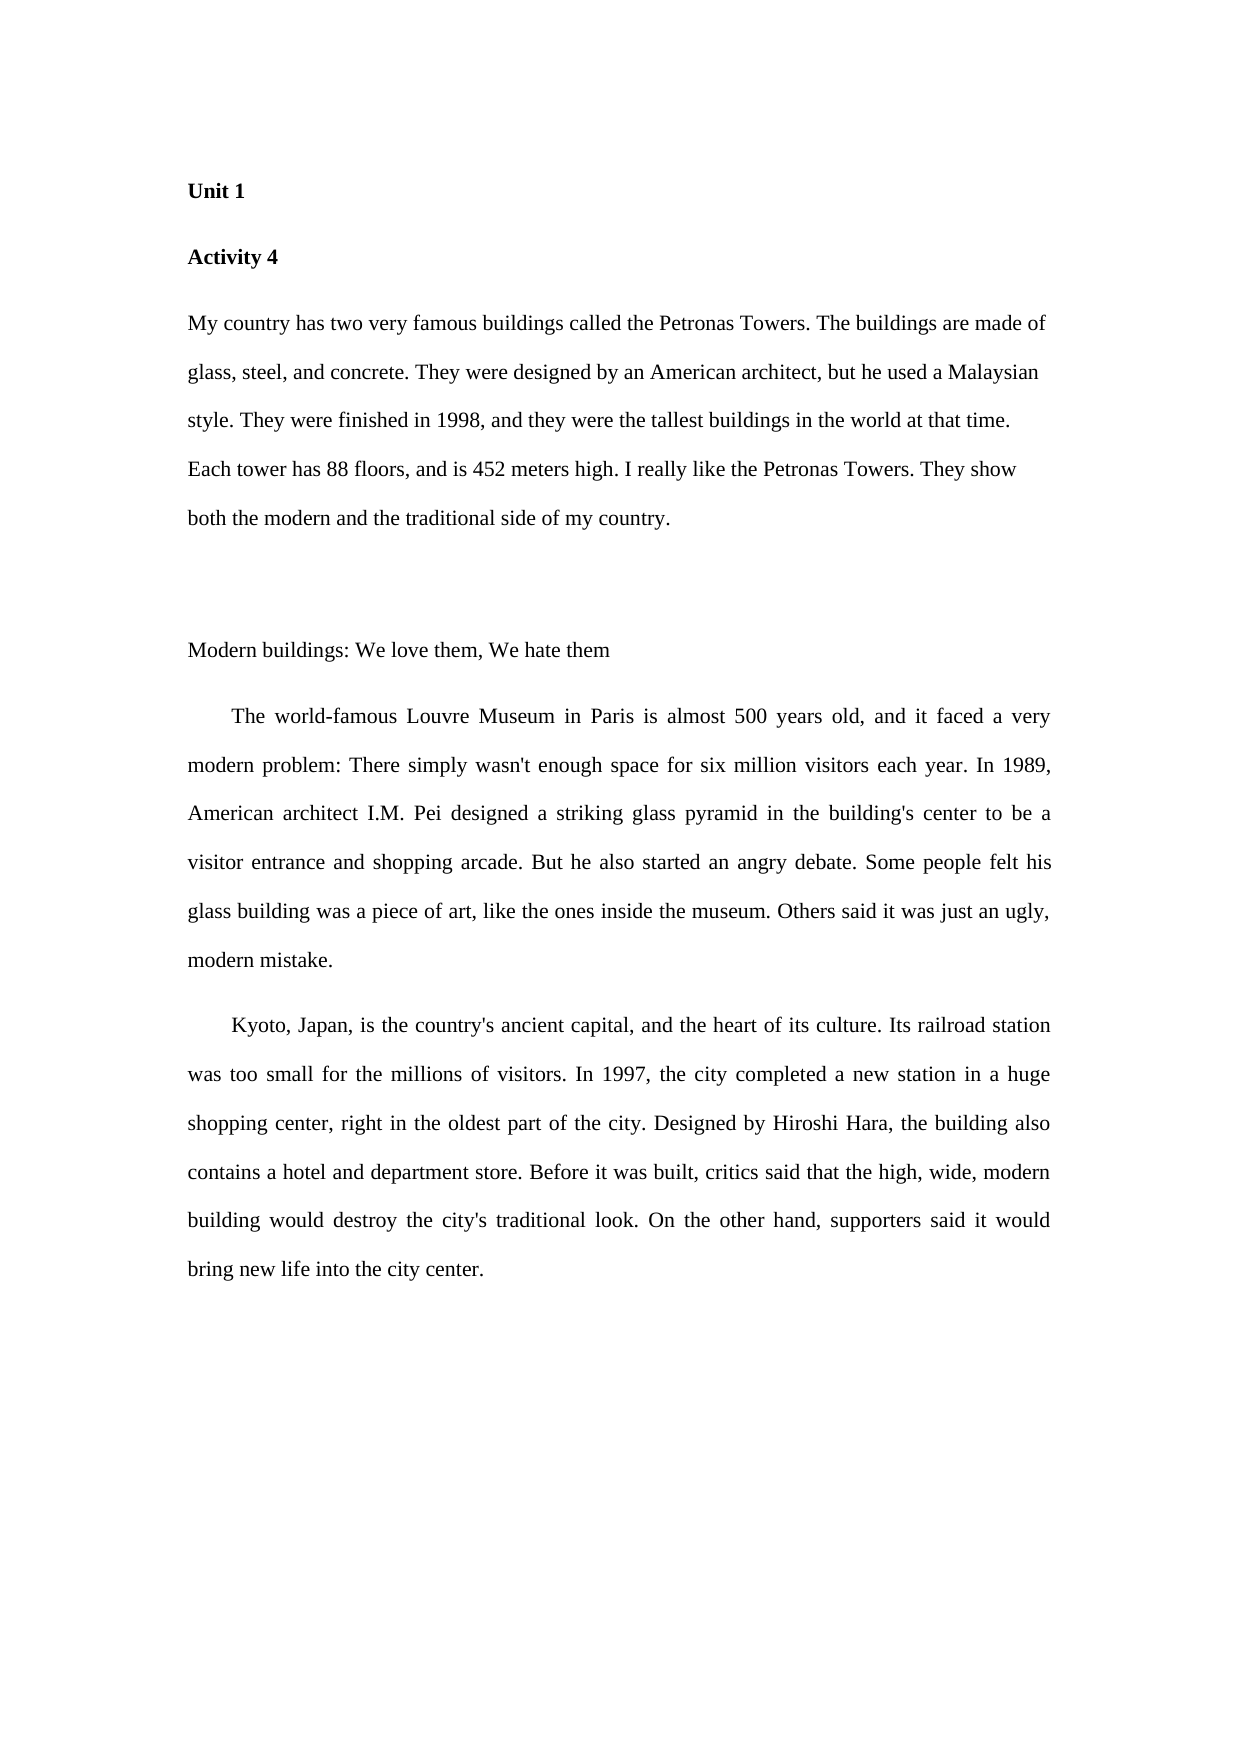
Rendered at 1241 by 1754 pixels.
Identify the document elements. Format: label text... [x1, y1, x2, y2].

text Kyoto, Japan, is the country's ancient capital, and the heart of its culture. Its railroad station was too small for the millions of visitors. In 1997, the city completed a new station in a huge shopping center, right in the oldest part of the city. Designed by Hiroshi Hara, the building also contains a hotel and department store. Before it was built, critics said that the high, wide, modern building would destroy the city's traditional look. On the other hand, supporters said it would bring new life into the city center. [187, 1009, 1053, 1285]
text Modern buildings: We love them, We hate them [187, 633, 1053, 666]
text The world-famous Louvre Museum in Paris is almost 500 years old, and it faced a very modern problem: There simply wasn't enough space for six million visitors each year. In 1989, American architect I.M. Pei designed a striking glass pyramid in the building's center to be a visitor entrance and shopping arcade. But he also started an angry debate. Some people felt his glass building was a piece of art, like the ones inside the museum. Others said it was just an ugly, modern mistake. [187, 699, 1053, 975]
text Activity 4 [187, 240, 1053, 273]
text My country has two very famous buildings called the Petronas Towers. The buildings are made of glass, steel, and concrete. They were designed by an American architect, but he used a Malaysian style. They were finished in 1998, and they were the tallest buildings in the world at that time. Each tower has 88 floors, and is 452 meters high. I really like the Petronas Towers. They show both the modern and the traditional side of my country. [187, 306, 1053, 534]
text Unit 1 [187, 174, 1053, 207]
